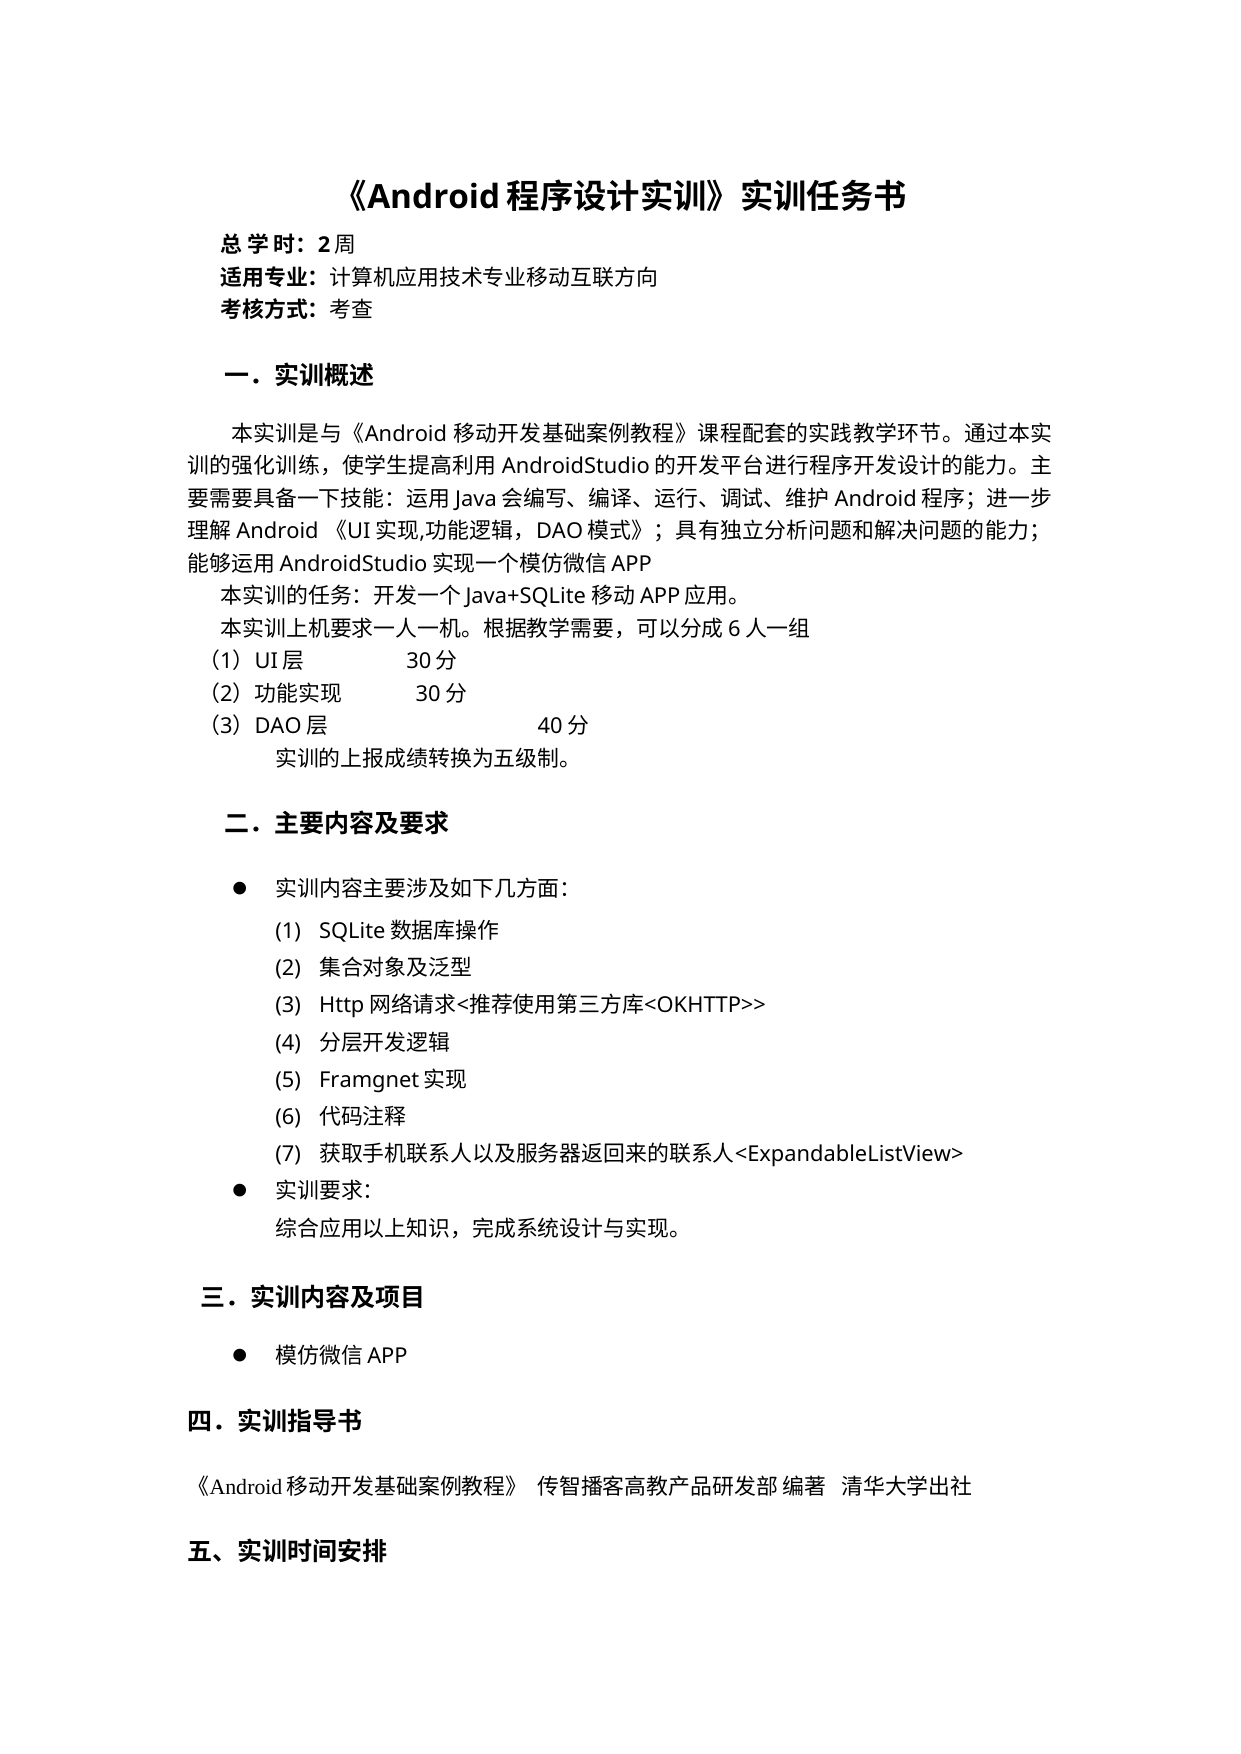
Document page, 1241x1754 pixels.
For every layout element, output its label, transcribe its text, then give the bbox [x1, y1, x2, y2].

text 四．实训指导书 [187, 1387, 1053, 1452]
list 分层开发逻辑 [275, 1024, 1053, 1057]
list Framgnet实现 [275, 1061, 1053, 1094]
list 实训内容主要涉及如下几方面： [231, 870, 1053, 903]
text 总 学 时：2周 [187, 227, 1053, 259]
text 考核方式：考查 [187, 292, 1053, 324]
text 三．实训内容及项目 [175, 1263, 1053, 1328]
text 《Android移动开发基础案例教程》 传智播客高教产品研发部 编著 清华大学出社 [187, 1468, 1053, 1501]
text 本实训上机要求一人一机。根据教学需要，可以分成6人一组 [187, 610, 1053, 643]
list 模仿微信APP [231, 1338, 1053, 1371]
list Http网络请求<推荐使用第三方库<OKHTTP>> [275, 987, 1053, 1019]
text （3）DAO层 40分 [198, 708, 1053, 740]
list 集合对象及泛型 [275, 950, 1053, 982]
text 本实训是与《Android 移动开发基础案例教程》课程配套的实践教学环节。通过本实训的强化训练，使学生提高利用AndroidStudio的开发平台进行程序开发设计的能力。主要需要具备一下技能：运用Java会编写、编译、运行、调试、维护Android程序；进一步理解Android 《UI实现,功能逻辑，DAO模式》；具有独立分析问题和解决问题的能力；能够运用AndroidStudio实现一个模仿微信APP [187, 415, 1053, 578]
list 代码注释 [275, 1098, 1053, 1131]
text （1）UI层 30分 [198, 643, 1053, 675]
list 实训要求： [231, 1173, 1053, 1205]
text 五、实训时间安排 [187, 1517, 1053, 1582]
text （2）功能实现 30分 [198, 675, 1053, 708]
list 获取手机联系人以及服务器返回来的联系人<ExpandableListView> [275, 1136, 1053, 1168]
list SQLite数据库操作 [275, 913, 1053, 945]
text 二．主要内容及要求 [187, 789, 1053, 854]
text 《Android程序设计实训》实训任务书 [187, 162, 1053, 227]
text 一．实训概述 [187, 341, 1053, 406]
text 实训的上报成绩转换为五级制。 [187, 740, 1053, 773]
text 本实训的任务：开发一个Java+SQLite 移动APP应用。 [187, 578, 1053, 610]
text 适用专业：计算机应用技术专业移动互联方向 [187, 259, 1053, 292]
text 综合应用以上知识，完成系统设计与实现。 [275, 1210, 1053, 1243]
